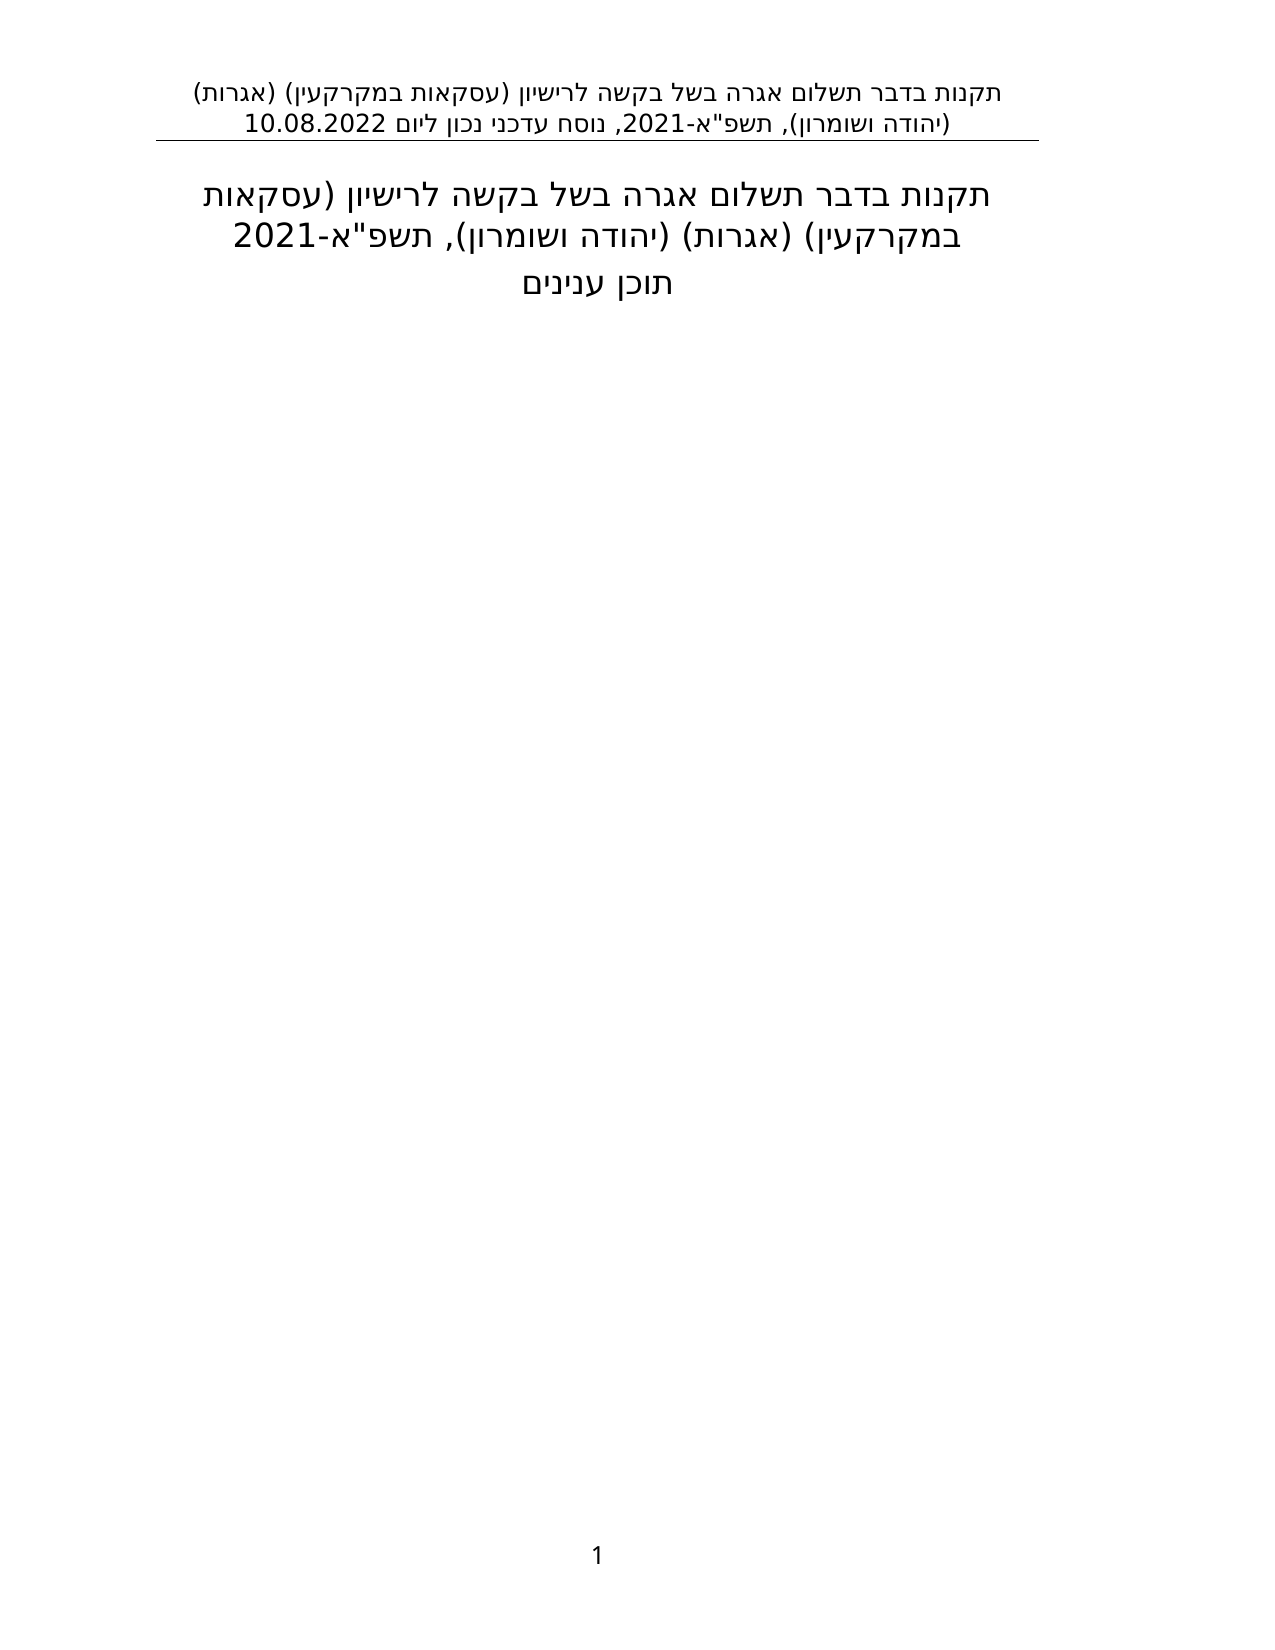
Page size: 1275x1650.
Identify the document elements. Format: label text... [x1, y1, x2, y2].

text תוכן ענינים [156, 270, 1039, 308]
text תקנות בדבר תשלום אגרה בשל בקשה לרישיון (עסקאות במקרקעין) (אגרות) (יהודה ושומרון), תשפ"א-2021 [156, 182, 1039, 261]
